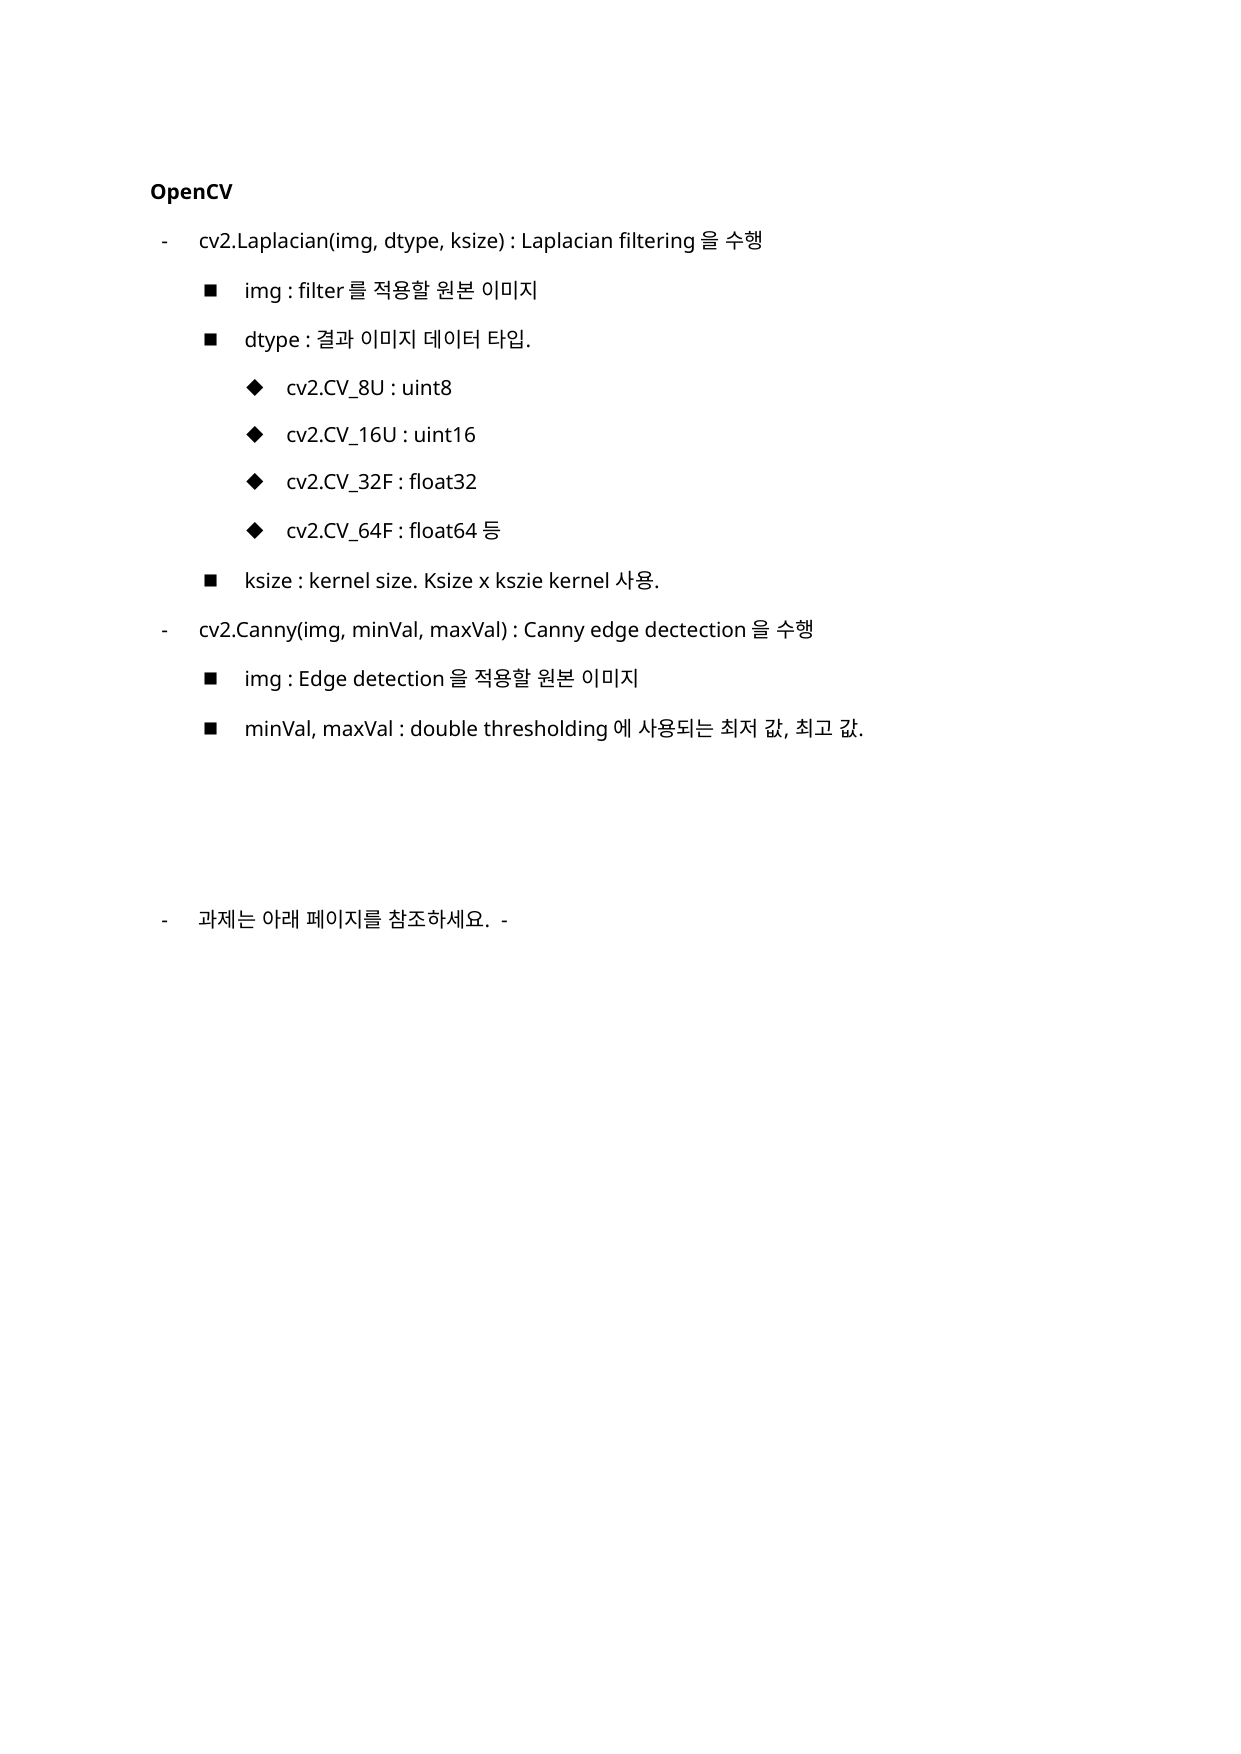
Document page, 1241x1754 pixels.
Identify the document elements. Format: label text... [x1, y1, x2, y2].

list cv2.Canny(img, minVal, maxVal) : Canny edge dectection을 수행 [161, 613, 1090, 643]
list cv2.Laplacian(img, dtype, ksize) : Laplacian filtering을 수행 [161, 224, 1090, 255]
list minVal, maxVal : double thresholding에 사용되는 최저 값, 최고 값. [203, 712, 1090, 742]
list 과제는 아래 페이지를 참조하세요. - [161, 903, 1090, 933]
list cv2.CV_8U : uint8 [244, 373, 1090, 401]
list img : filter를 적용할 원본 이미지 [203, 274, 1090, 304]
list ksize : kernel size. Ksize x kszie kernel 사용. [203, 564, 1090, 594]
list cv2.CV_16U : uint16 [244, 420, 1090, 448]
list cv2.CV_64F : float64 등 [244, 514, 1090, 545]
list dtype : 결과 이미지 데이터 타입. [203, 323, 1090, 353]
list img : Edge detection을 적용할 원본 이미지 [203, 663, 1090, 693]
list cv2.CV_32F : float32 [244, 467, 1090, 496]
text OpenCV [150, 177, 1090, 206]
